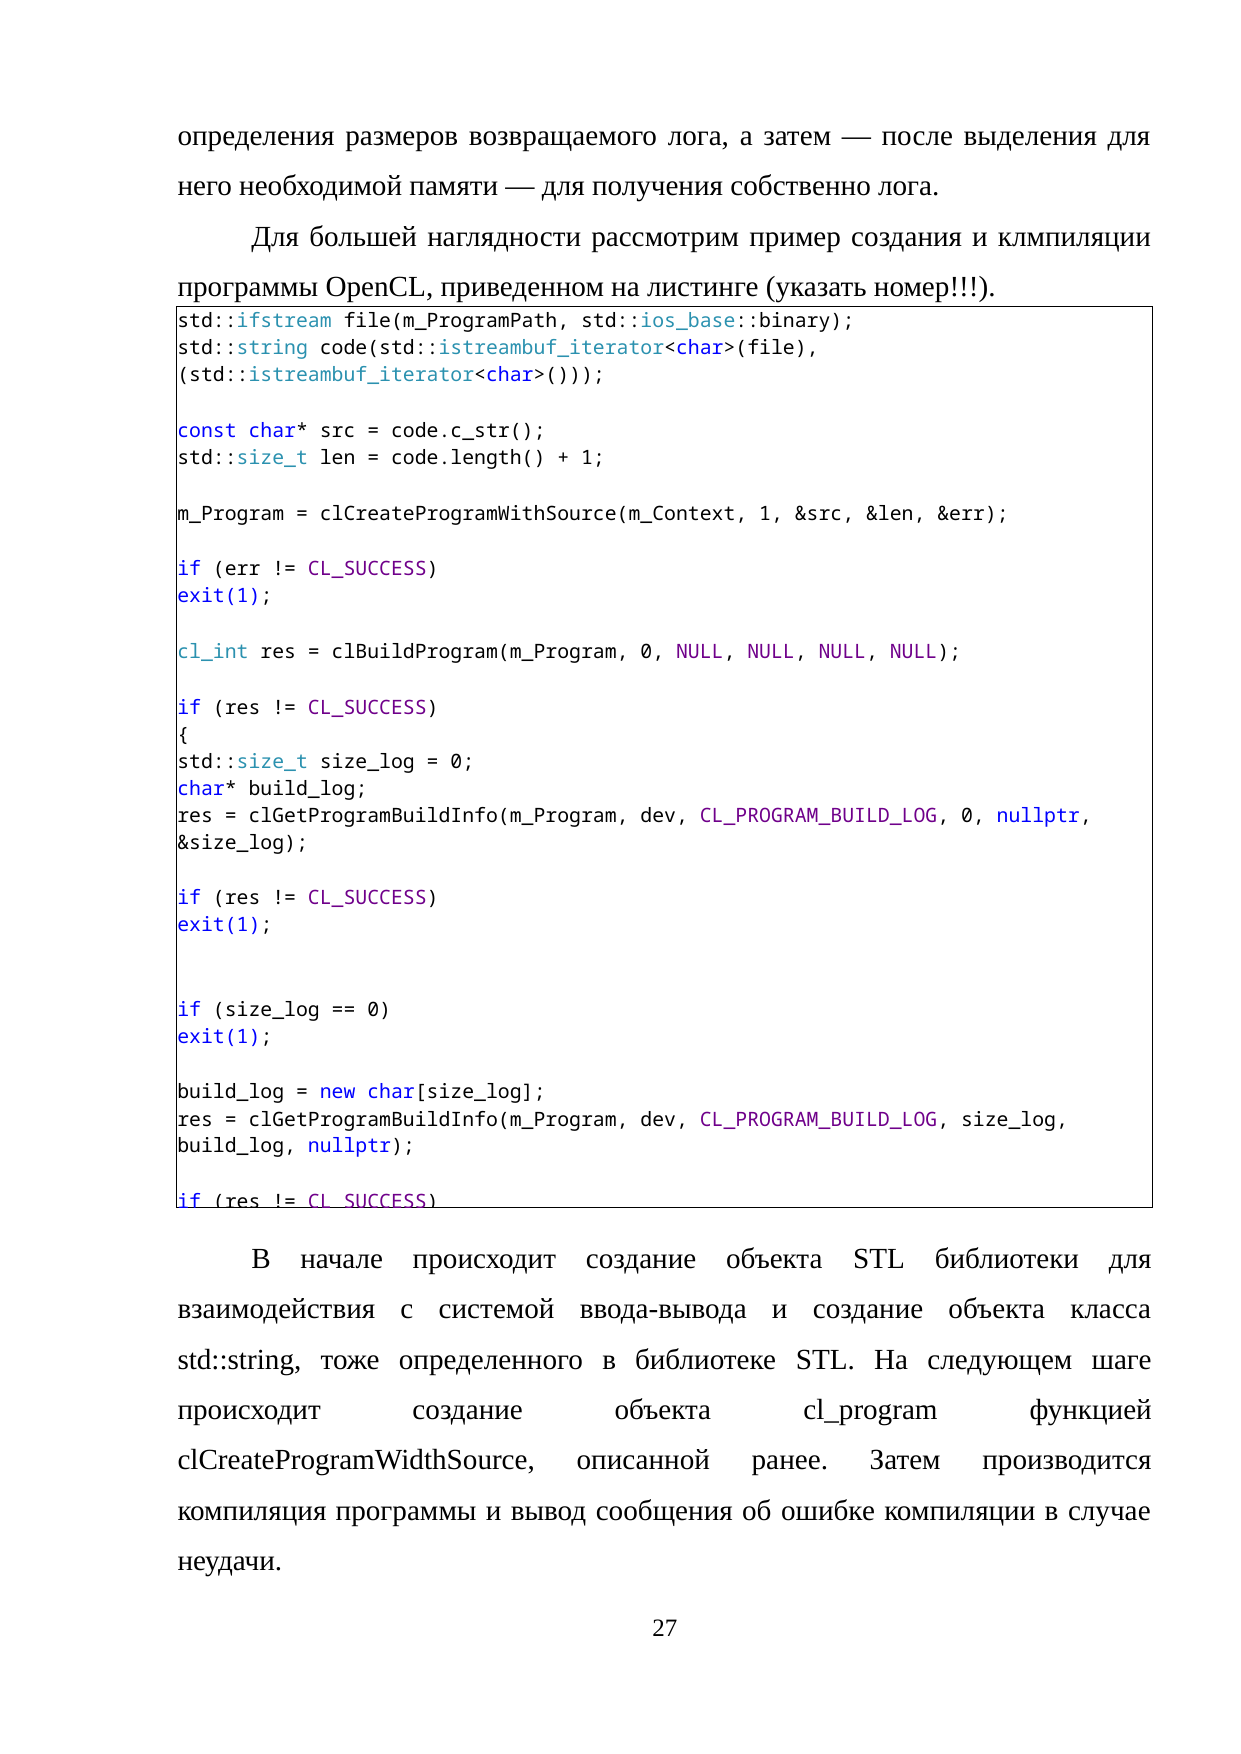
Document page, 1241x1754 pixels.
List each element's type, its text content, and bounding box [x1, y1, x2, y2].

text В начале происходит создание объекта STL библиотеки для взаимодействия с системой ввода-вывода и создание объекта класса std::string, тоже определенного в библиотеке STL. На следующем шаге происходит создание объекта cl_program функцией clCreateProgramWidthSource, описанной ранее. Затем производится компиляция программы и вывод сообщения об ошибке компиляции в случае неудачи. [177, 319, 1152, 1207]
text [177, 118, 1152, 202]
text Для большей наглядности рассмотрим пример создания и клмпиляции программы OpenCL, приведенном на листинге (указать номер!!!). [177, 219, 1152, 303]
text В начале происходит создание объекта STL библиотеки для взаимодействия с системой ввода-вывода и создание объекта класса std::string, тоже определенного в библиотеке STL. На следующем шаге происходит создание объекта cl_program функцией clCreateProgramWidthSource, описанной ранее. Затем производится компиляция программы и вывод сообщения об ошибке компиляции в случае неудачи. [177, 1208, 1152, 1577]
